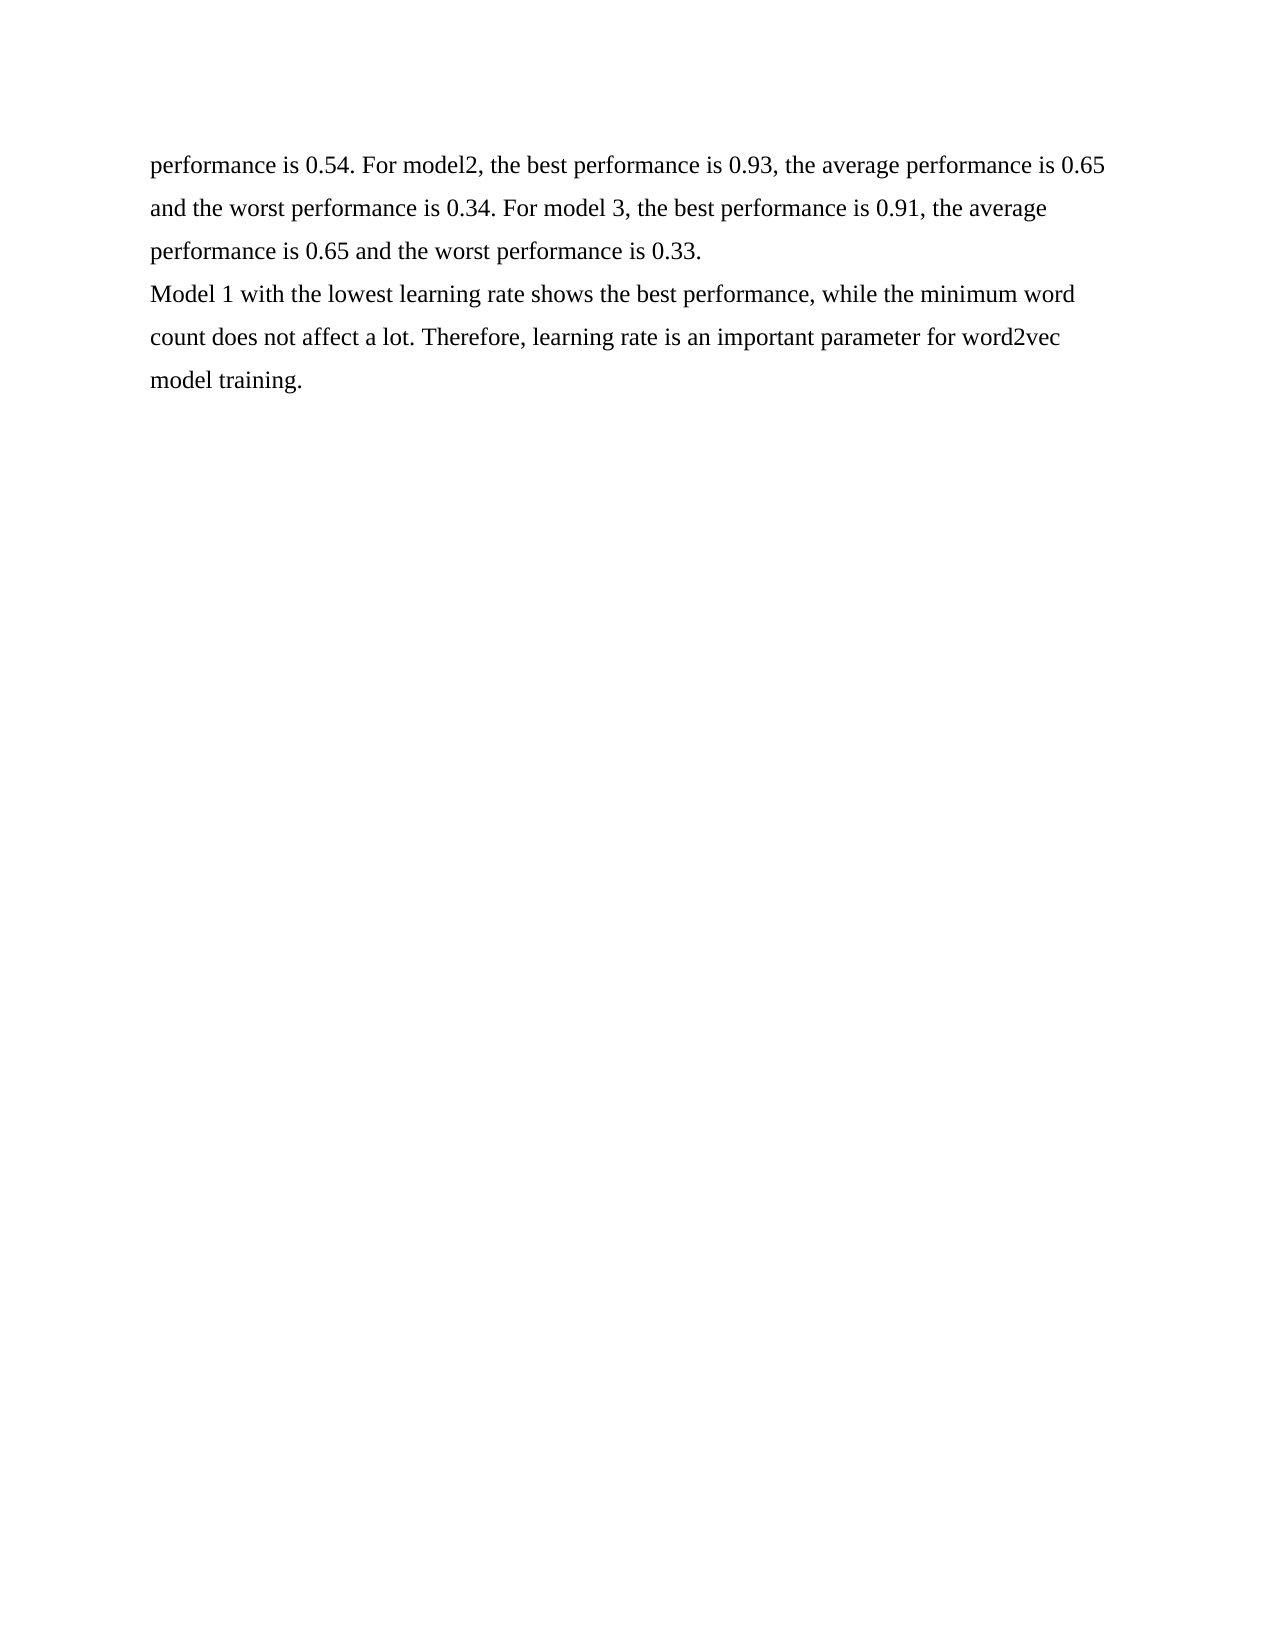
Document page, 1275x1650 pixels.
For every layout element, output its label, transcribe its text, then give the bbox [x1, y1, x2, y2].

text Model 1 with the lowest learning rate shows the best performance, while the minimum word count does not affect a lot. Therefore, learning rate is an important parameter for word2vec model training. [150, 279, 1125, 394]
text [150, 150, 1125, 265]
